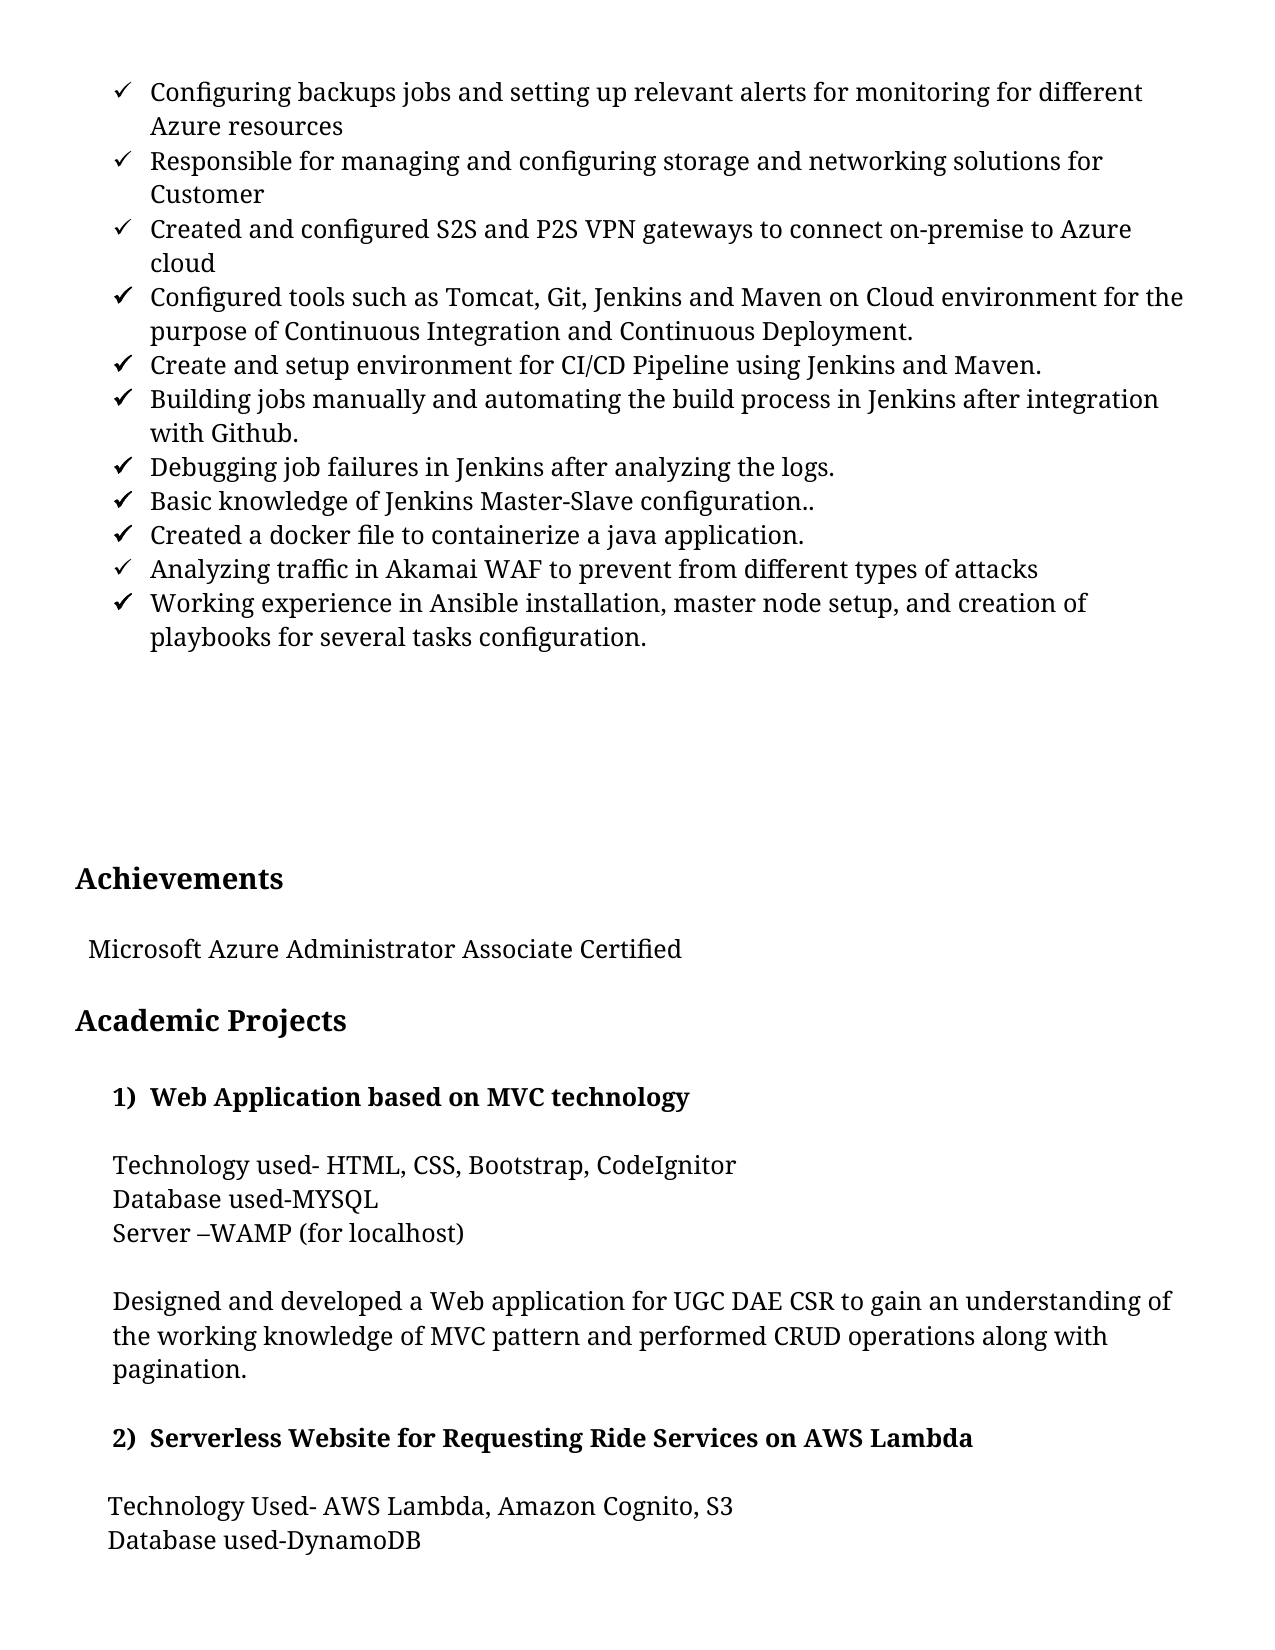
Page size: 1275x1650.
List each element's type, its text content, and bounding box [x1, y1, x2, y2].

text Achievements [75, 858, 1200, 898]
list Create and setup environment for CI/CD Pipeline using Jenkins and Maven. [112, 347, 1200, 382]
text Technology Used- AWS Lambda, Amazon Cognito, S3 [75, 1488, 1200, 1522]
list Configuring backups jobs and setting up relevant alerts for monitoring for different Azure resources [112, 75, 1200, 143]
list Debugging job failures in Jenkins after analyzing the logs. [112, 450, 1200, 484]
text Technology used- HTML, CSS, Bootstrap, CodeIgnitor [112, 1148, 1200, 1182]
list Created and configured S2S and P2S VPN gateways to connect on-premise to Azure cloud [112, 211, 1200, 279]
list Responsible for managing and configuring storage and networking solutions for Customer [112, 143, 1200, 211]
text Academic Projects [75, 1000, 1200, 1040]
list Serverless Website for Requesting Ride Services on AWS Lambda [112, 1420, 1200, 1454]
list Configured tools such as Tomcat, Git, Jenkins and Maven on Cloud environment for the purpose of Continuous Integration and Continuous Deployment. [112, 279, 1200, 347]
list Building jobs manually and automating the build process in Jenkins after integration with Github. [112, 382, 1200, 450]
list Web Application based on MVC technology [112, 1080, 1200, 1114]
list Basic knowledge of Jenkins Master-Slave configuration.. [112, 484, 1200, 518]
text Server –WAMP (for localhost) [112, 1216, 1200, 1250]
list Analyzing traffic in Akamai WAF to prevent from different types of attacks [112, 552, 1200, 586]
text Database used-MYSQL [112, 1182, 1200, 1216]
text Designed and developed a Web application for UGC DAE CSR to gain an understanding of the working knowledge of MVC pattern and performed CRUD operations along with pagination. [112, 1284, 1200, 1386]
text Microsoft Azure Administrator Associate Certified [75, 932, 1200, 966]
text Database used-DynamoDB [75, 1522, 1200, 1557]
list Created a docker file to containerize a java application. [112, 518, 1200, 552]
list Working experience in Ansible installation, master node setup, and creation of playbooks for several tasks configuration. [112, 586, 1200, 654]
